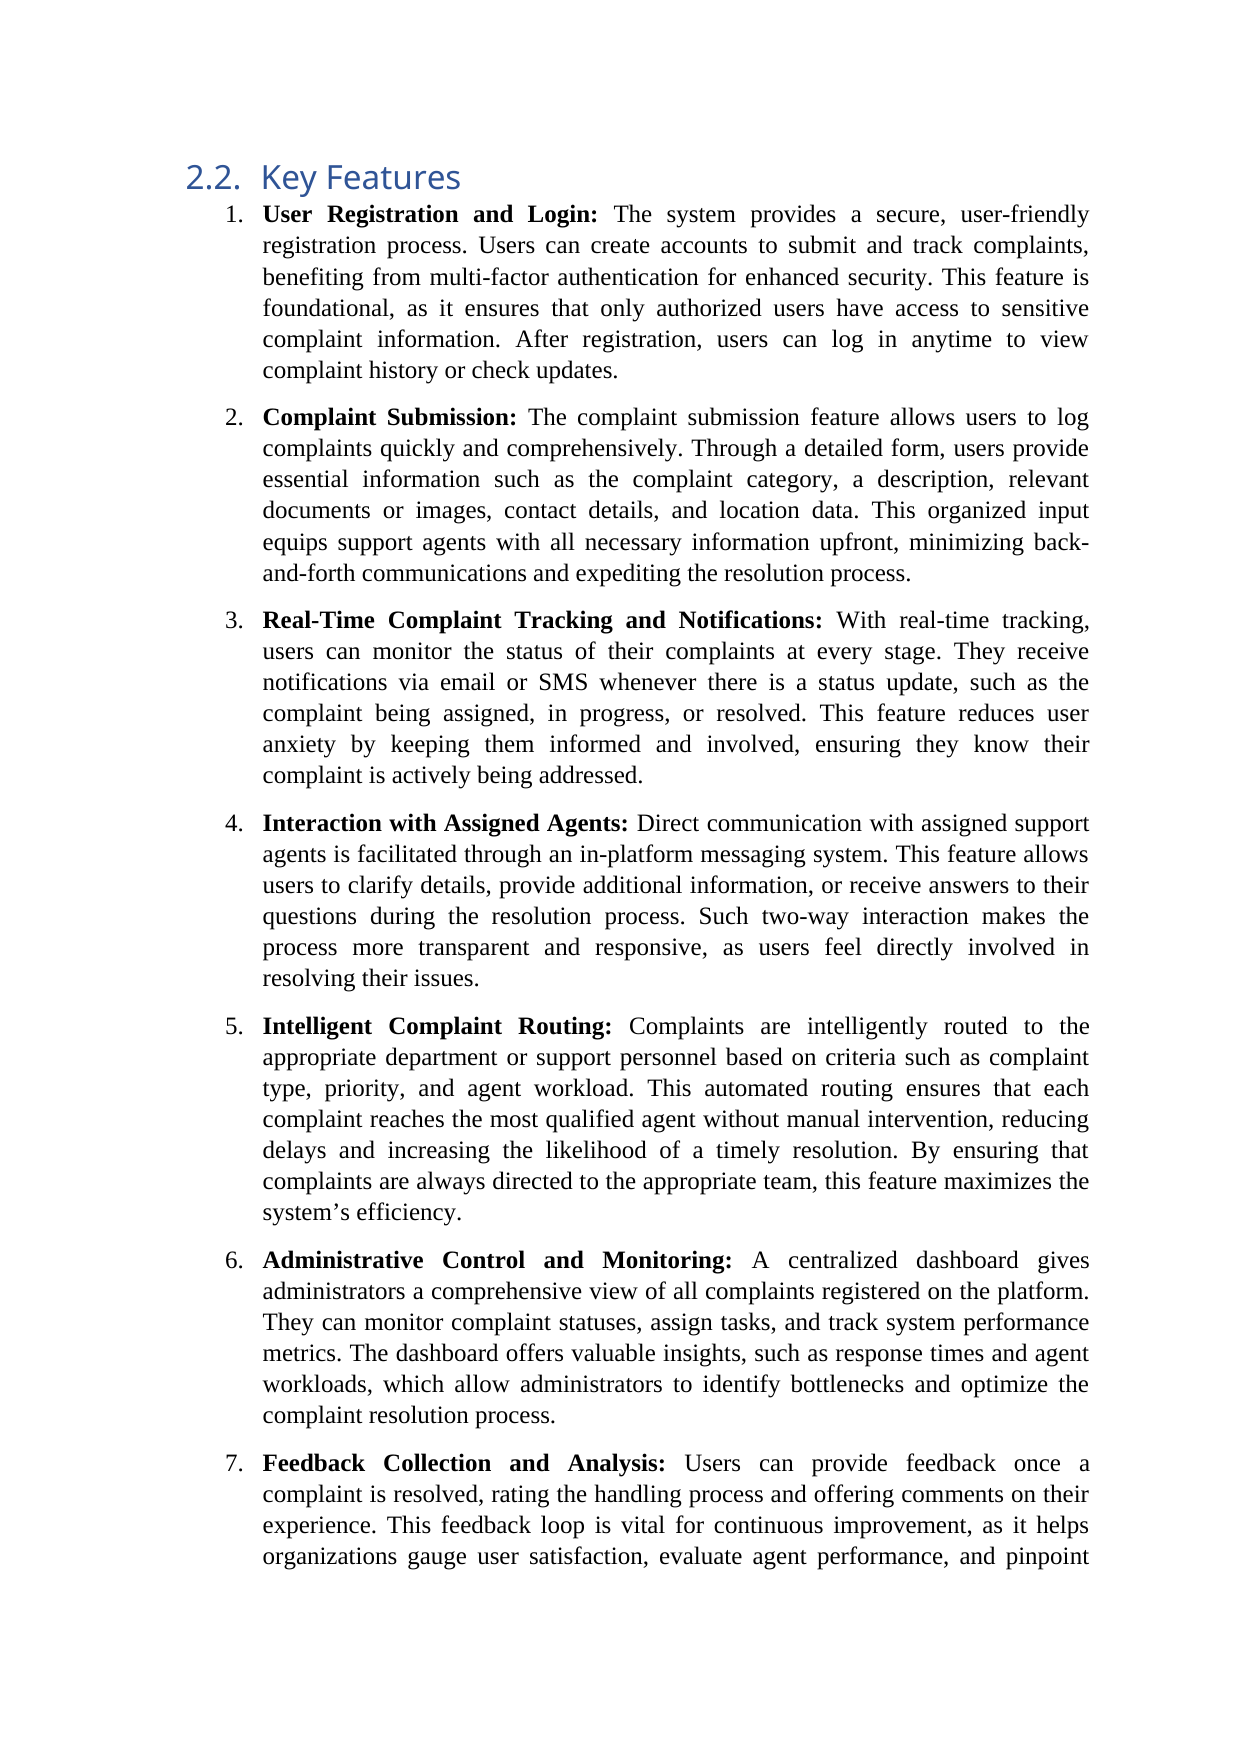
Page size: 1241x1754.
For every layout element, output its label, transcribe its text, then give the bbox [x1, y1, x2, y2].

list Real-Time Complaint Tracking and Notifications: With real-time tracking, users can monitor the status of their complaints at every stage. They receive notifications via email or SMS whenever there is a status update, such as the complaint being assigned, in progress, or resolved. This feature reduces user anxiety by keeping them informed and involved, ensuring they know their complaint is actively being addressed. [225, 605, 1090, 789]
list Complaint Submission: The complaint submission feature allows users to log complaints quickly and comprehensively. Through a detailed form, users provide essential information such as the complaint category, a description, relevant documents or images, contact details, and location data. This organized input equips support agents with all necessary information upfront, minimizing back-and-forth communications and expediting the resolution process. [225, 402, 1090, 586]
list User Registration and Login: The system provides a secure, user-friendly registration process. Users can create accounts to submit and track complaints, benefiting from multi-factor authentication for enhanced security. This feature is foundational, as it ensures that only authorized users have access to sensitive complaint information. After registration, users can log in anytime to view complaint history or check updates. [225, 199, 1090, 383]
subtitle Key Features [185, 154, 1090, 199]
list Intelligent Complaint Routing: Complaints are intelligently routed to the appropriate department or support personnel based on criteria such as complaint type, priority, and agent workload. This automated routing ensures that each complaint reaches the most qualified agent without manual intervention, reducing delays and increasing the likelihood of a timely resolution. By ensuring that complaints are always directed to the appropriate team, this feature maximizes the system’s efficiency. [225, 1011, 1090, 1226]
list Administrative Control and Monitoring: A centralized dashboard gives administrators a comprehensive view of all complaints registered on the platform. They can monitor complaint statuses, assign tasks, and track system performance metrics. The dashboard offers valuable insights, such as response times and agent workloads, which allow administrators to identify bottlenecks and optimize the complaint resolution process. [225, 1245, 1090, 1429]
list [225, 1448, 1090, 1570]
list Interaction with Assigned Agents: Direct communication with assigned support agents is facilitated through an in-platform messaging system. This feature allows users to clarify details, provide additional information, or receive answers to their questions during the resolution process. Such two-way interaction makes the process more transparent and responsive, as users feel directly involved in resolving their issues. [225, 808, 1090, 992]
